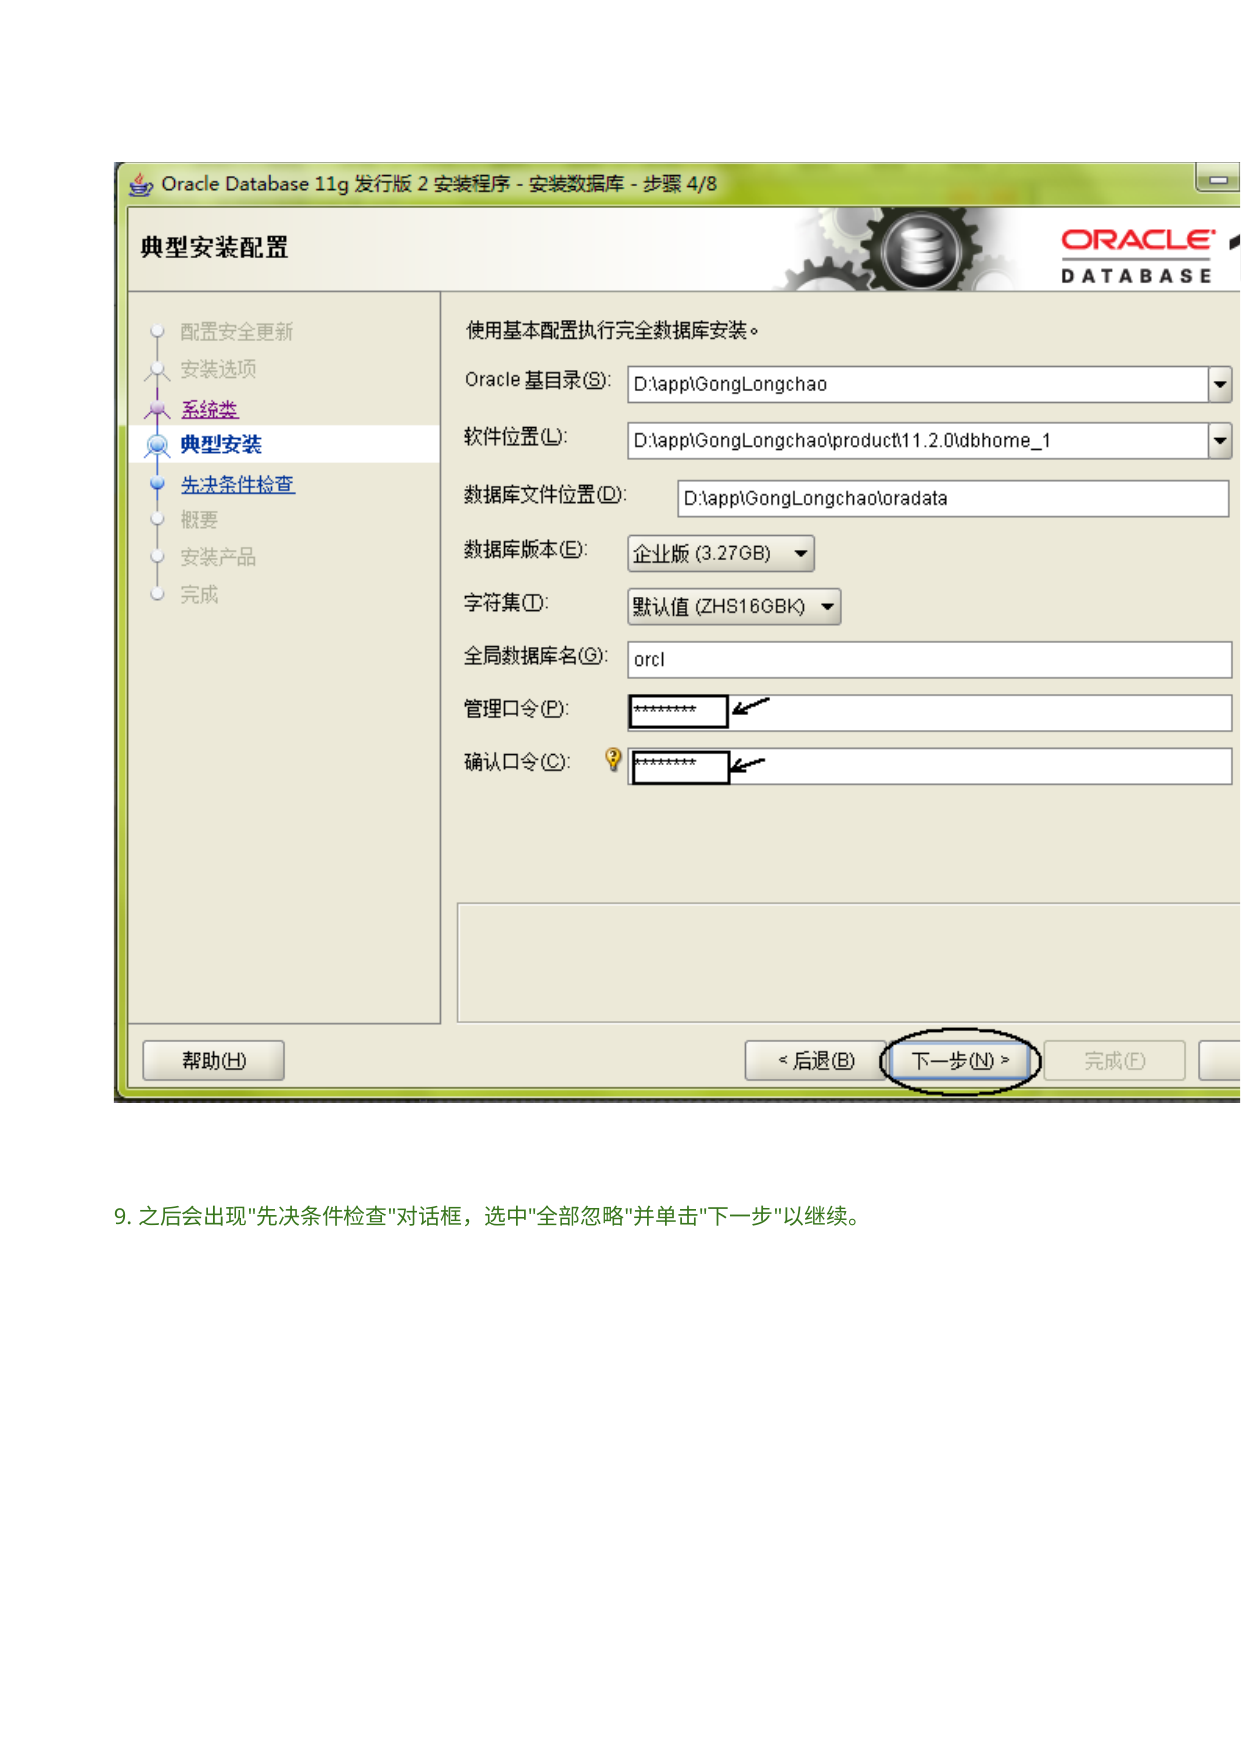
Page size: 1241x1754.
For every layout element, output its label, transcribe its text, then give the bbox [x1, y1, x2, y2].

picture [113, 162, 1241, 1103]
text 9. 之后会出现"先决条件检查"对话框，选中"全部忽略"并单击"下一步"以继续。 [114, 1199, 1053, 1231]
